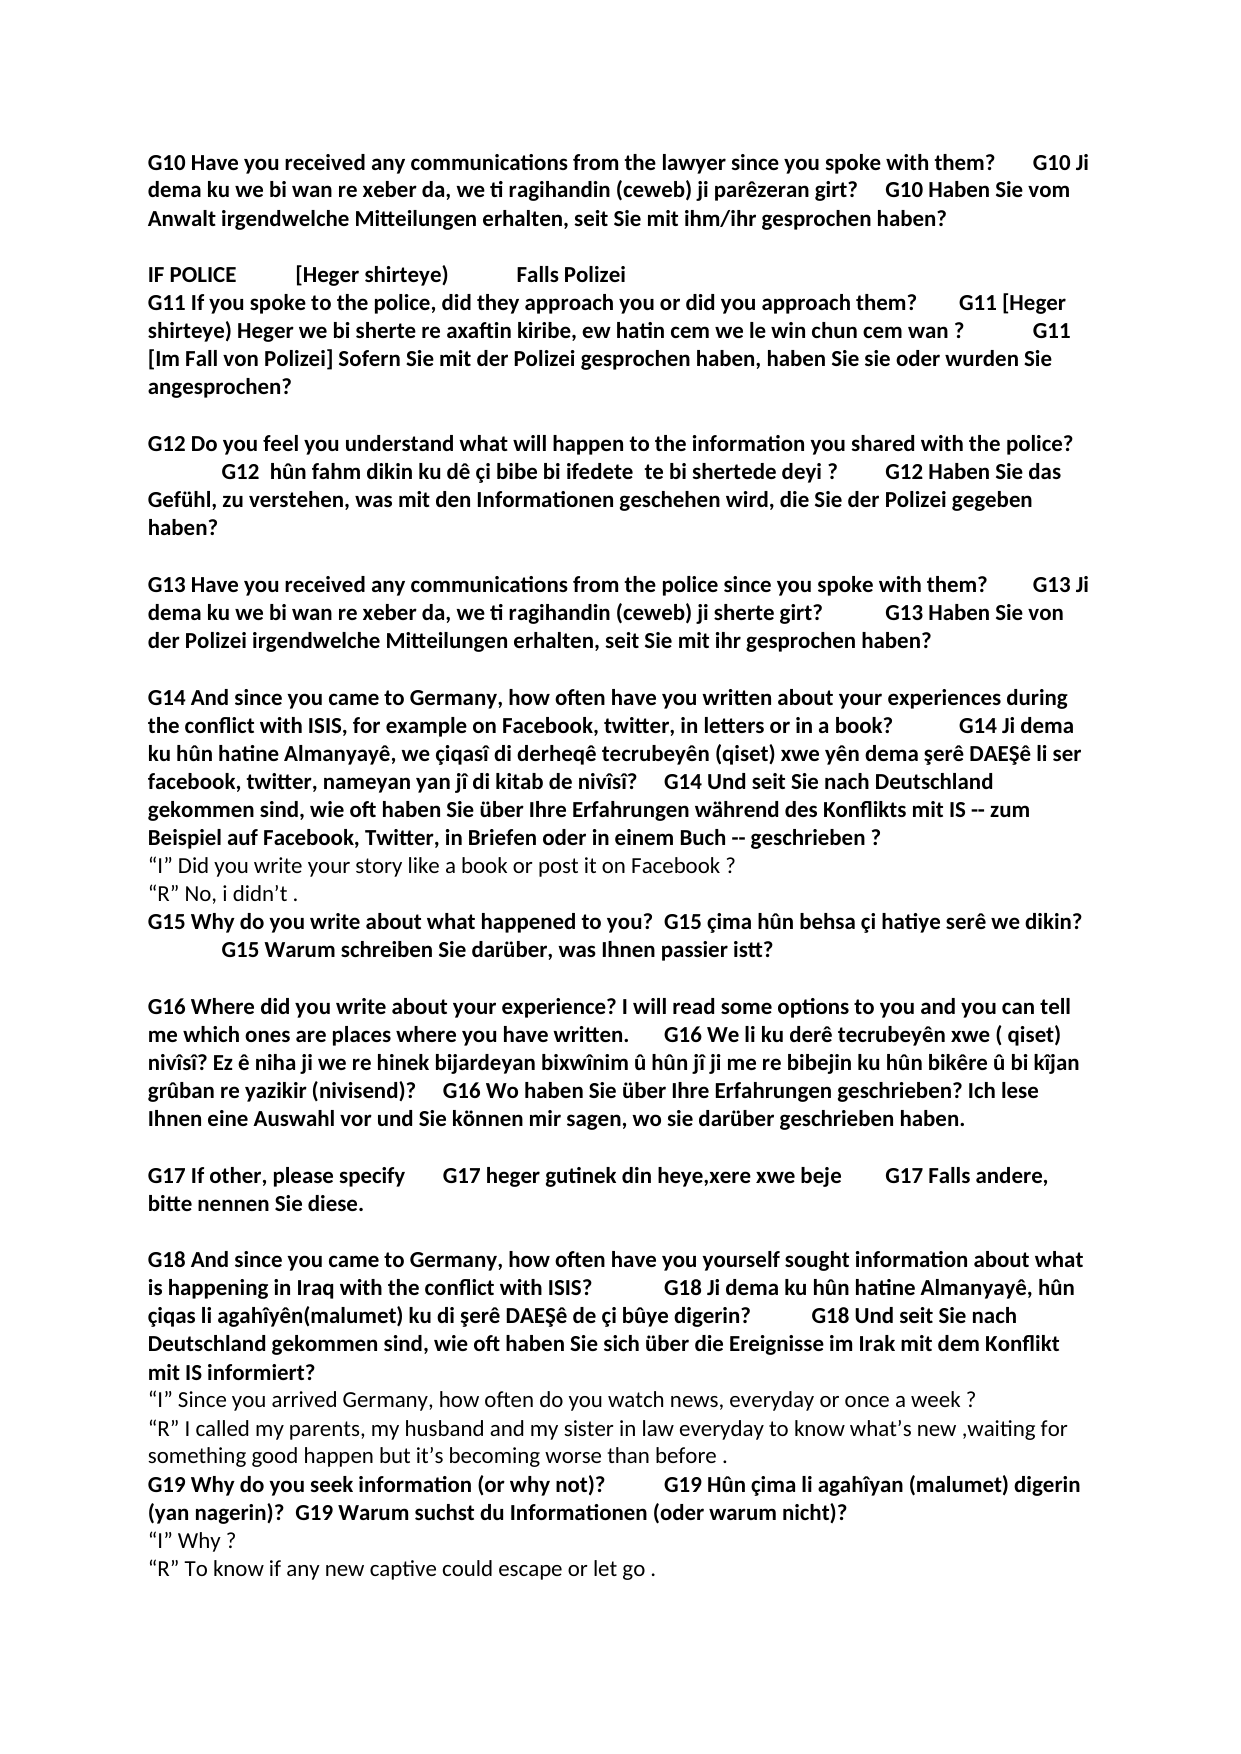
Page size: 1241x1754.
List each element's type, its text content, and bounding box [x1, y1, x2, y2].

text “R” I called my parents, my husband and my sister in law everyday to know what’s new ,waiting for something good happen but it’s becoming worse than before . [148, 1414, 1093, 1470]
text G19 Why do you seek information (or why not)? G19 Hûn çima li agahîyan (malumet) digerin (yan nagerin)? G19 Warum suchst du Informationen (oder warum nicht)? [148, 1470, 1093, 1526]
text “I” Did you write your story like a book or post it on Facebook ? [148, 851, 1093, 879]
text IF POLICE [Heger shirteye) Falls Polizei [148, 260, 1093, 288]
text G12 Do you feel you understand what will happen to the information you shared with the police? G12 hûn fahm dikin ku dê çi bibe bi ifedete te bi shertede deyi ? G12 Haben Sie das Gefühl, zu verstehen, was mit den Informationen geschehen wird, die Sie der Polizei gegeben haben? [148, 429, 1093, 541]
text G15 Why do you write about what happened to you? G15 çima hûn behsa çi hatiye serê we dikin? G15 Warum schreiben Sie darüber, was Ihnen passier istt? [148, 907, 1093, 963]
text “R” To know if any new captive could escape or let go . [148, 1554, 1093, 1582]
text G10 Have you received any communications from the lawyer since you spoke with them? G10 Ji dema ku we bi wan re xeber da, we ti ragihandin (ceweb) ji parêzeran girt? G10 Haben Sie vom Anwalt irgendwelche Mitteilungen erhalten, seit Sie mit ihm/ihr gesprochen haben? [148, 148, 1093, 232]
text G17 If other, please specify G17 heger gutinek din heye,xere xwe beje G17 Falls andere, bitte nennen Sie diese. [148, 1161, 1093, 1217]
text G13 Have you received any communications from the police since you spoke with them? G13 Ji dema ku we bi wan re xeber da, we ti ragihandin (ceweb) ji sherte girt? G13 Haben Sie von der Polizei irgendwelche Mitteilungen erhalten, seit Sie mit ihr gesprochen haben? [148, 570, 1093, 654]
text G11 If you spoke to the police, did they approach you or did you approach them? G11 [Heger shirteye) Heger we bi sherte re axaftin kiribe, ew hatin cem we le win chun cem wan ? G11 [Im Fall von Polizei] Sofern Sie mit der Polizei gesprochen haben, haben Sie sie oder wurden Sie angesprochen? [148, 288, 1093, 401]
text G18 And since you came to Germany, how often have you yourself sought information about what is happening in Iraq with the conflict with ISIS? G18 Ji dema ku hûn hatine Almanyayê, hûn çiqas li agahîyên(malumet) ku di şerê DAEŞê de çi bûye digerin? G18 Und seit Sie nach Deutschland gekommen sind, wie oft haben Sie sich über die Ereignisse im Irak mit dem Konflikt mit IS informiert? [148, 1246, 1093, 1386]
text “R” No, i didn’t . [148, 879, 1093, 907]
text G16 Where did you write about your experience? I will read some options to you and you can tell me which ones are places where you have written. G16 We li ku derê tecrubeyên xwe ( qiset) nivîsî? Ez ê niha ji we re hinek bijardeyan bixwînim û hûn jî ji me re bibejin ku hûn bikêre û bi kîjan grûban re yazikir (nivisend)? G16 Wo haben Sie über Ihre Erfahrungen geschrieben? Ich lese Ihnen eine Auswahl vor und Sie können mir sagen, wo sie darüber geschrieben haben. [148, 992, 1093, 1132]
text “I” Why ? [148, 1526, 1093, 1554]
text “I” Since you arrived Germany, how often do you watch news, everyday or once a week ? [148, 1386, 1093, 1414]
text G14 And since you came to Germany, how often have you written about your experiences during the conflict with ISIS, for example on Facebook, twitter, in letters or in a book? G14 Ji dema ku hûn hatine Almanyayê, we çiqasî di derheqê tecrubeyên (qiset) xwe yên dema şerê DAEŞê li ser facebook, twitter, nameyan yan jî di kitab de nivîsî? G14 Und seit Sie nach Deutschland gekommen sind, wie oft haben Sie über Ihre Erfahrungen während des Konflikts mit IS -- zum Beispiel auf Facebook, Twitter, in Briefen oder in einem Buch -- geschrieben ? [148, 683, 1093, 851]
